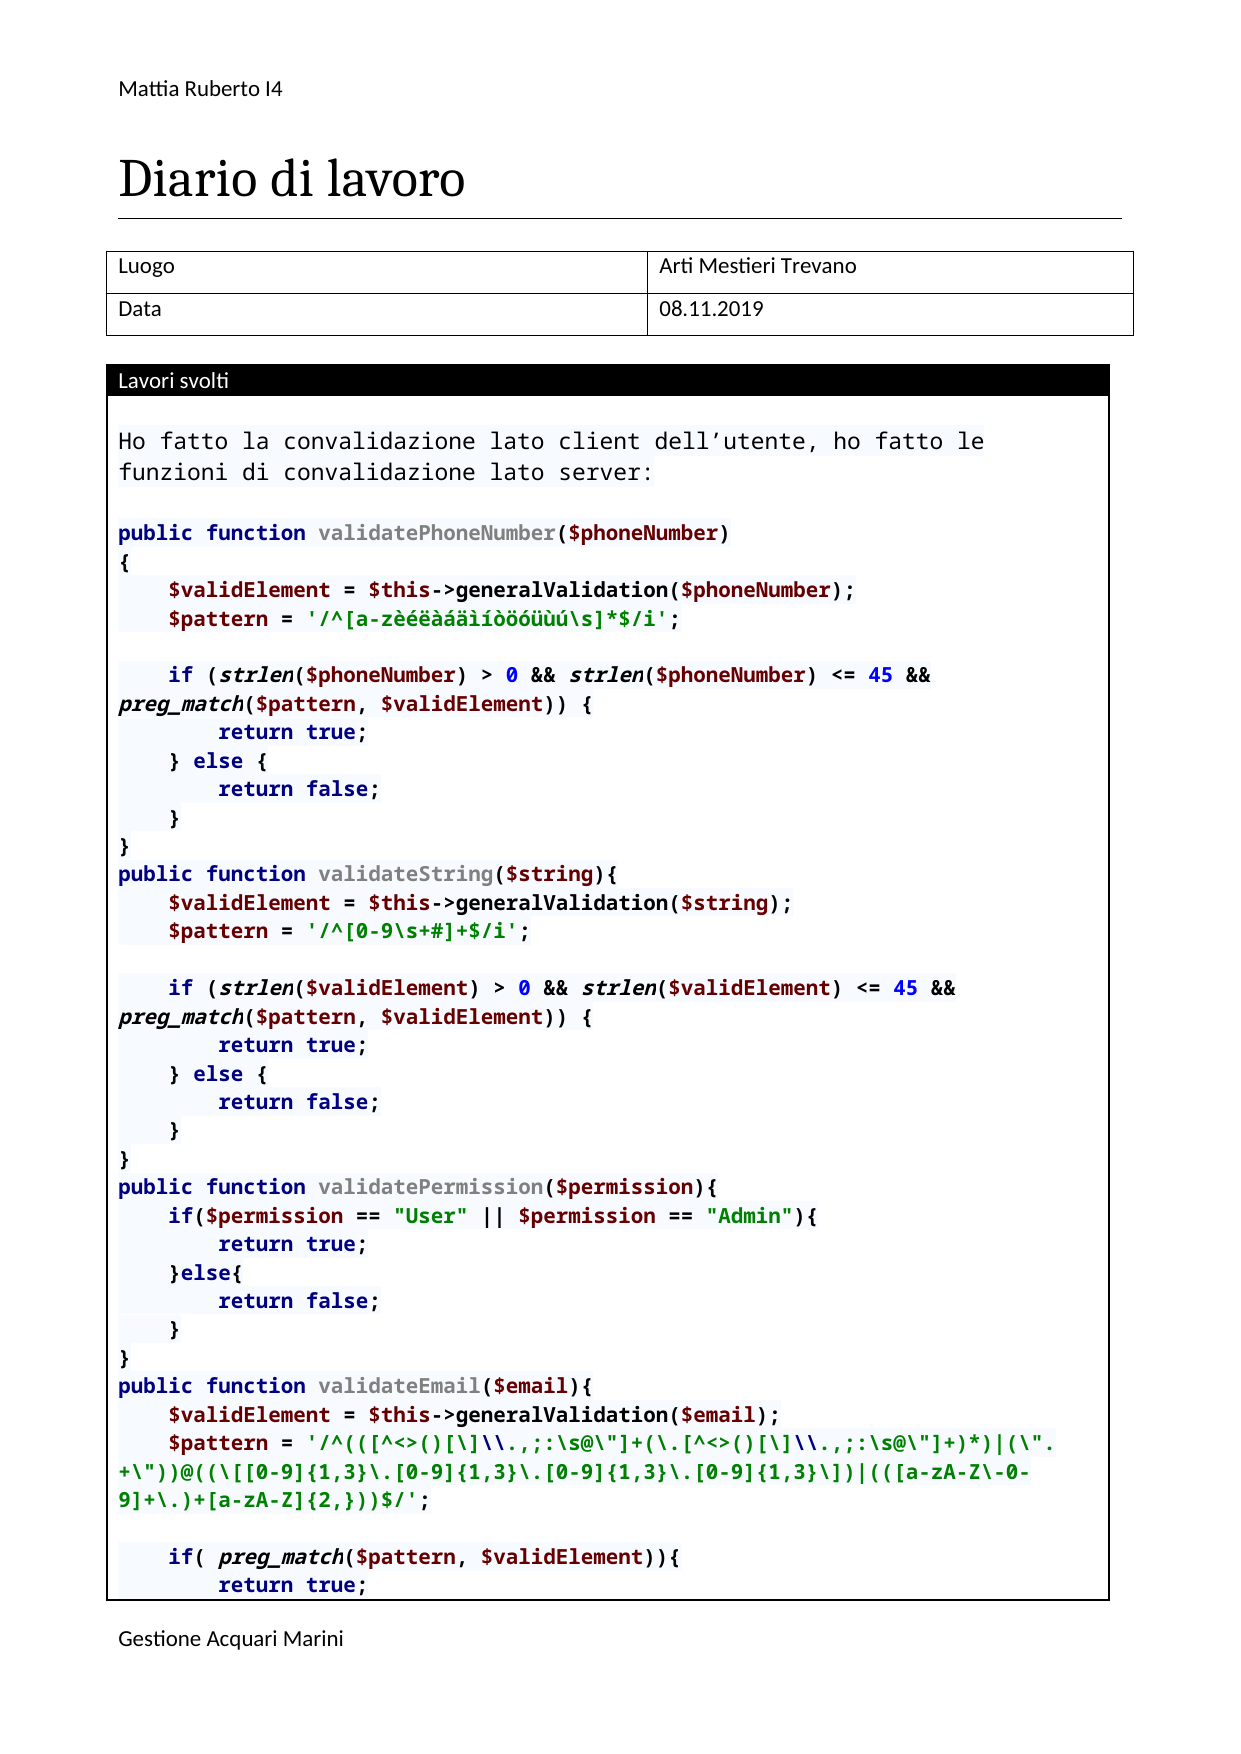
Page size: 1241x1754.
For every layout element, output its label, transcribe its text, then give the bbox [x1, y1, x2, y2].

table_header Luogo [107, 252, 647, 293]
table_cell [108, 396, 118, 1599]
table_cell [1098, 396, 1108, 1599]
title Diario di lavoro [118, 148, 1122, 218]
table_header Lavori svolti [108, 366, 1108, 394]
table_cell 08.11.2019 [648, 294, 1133, 335]
table_header Arti Mestieri Trevano [648, 252, 1133, 293]
table_cell Data [107, 294, 647, 335]
